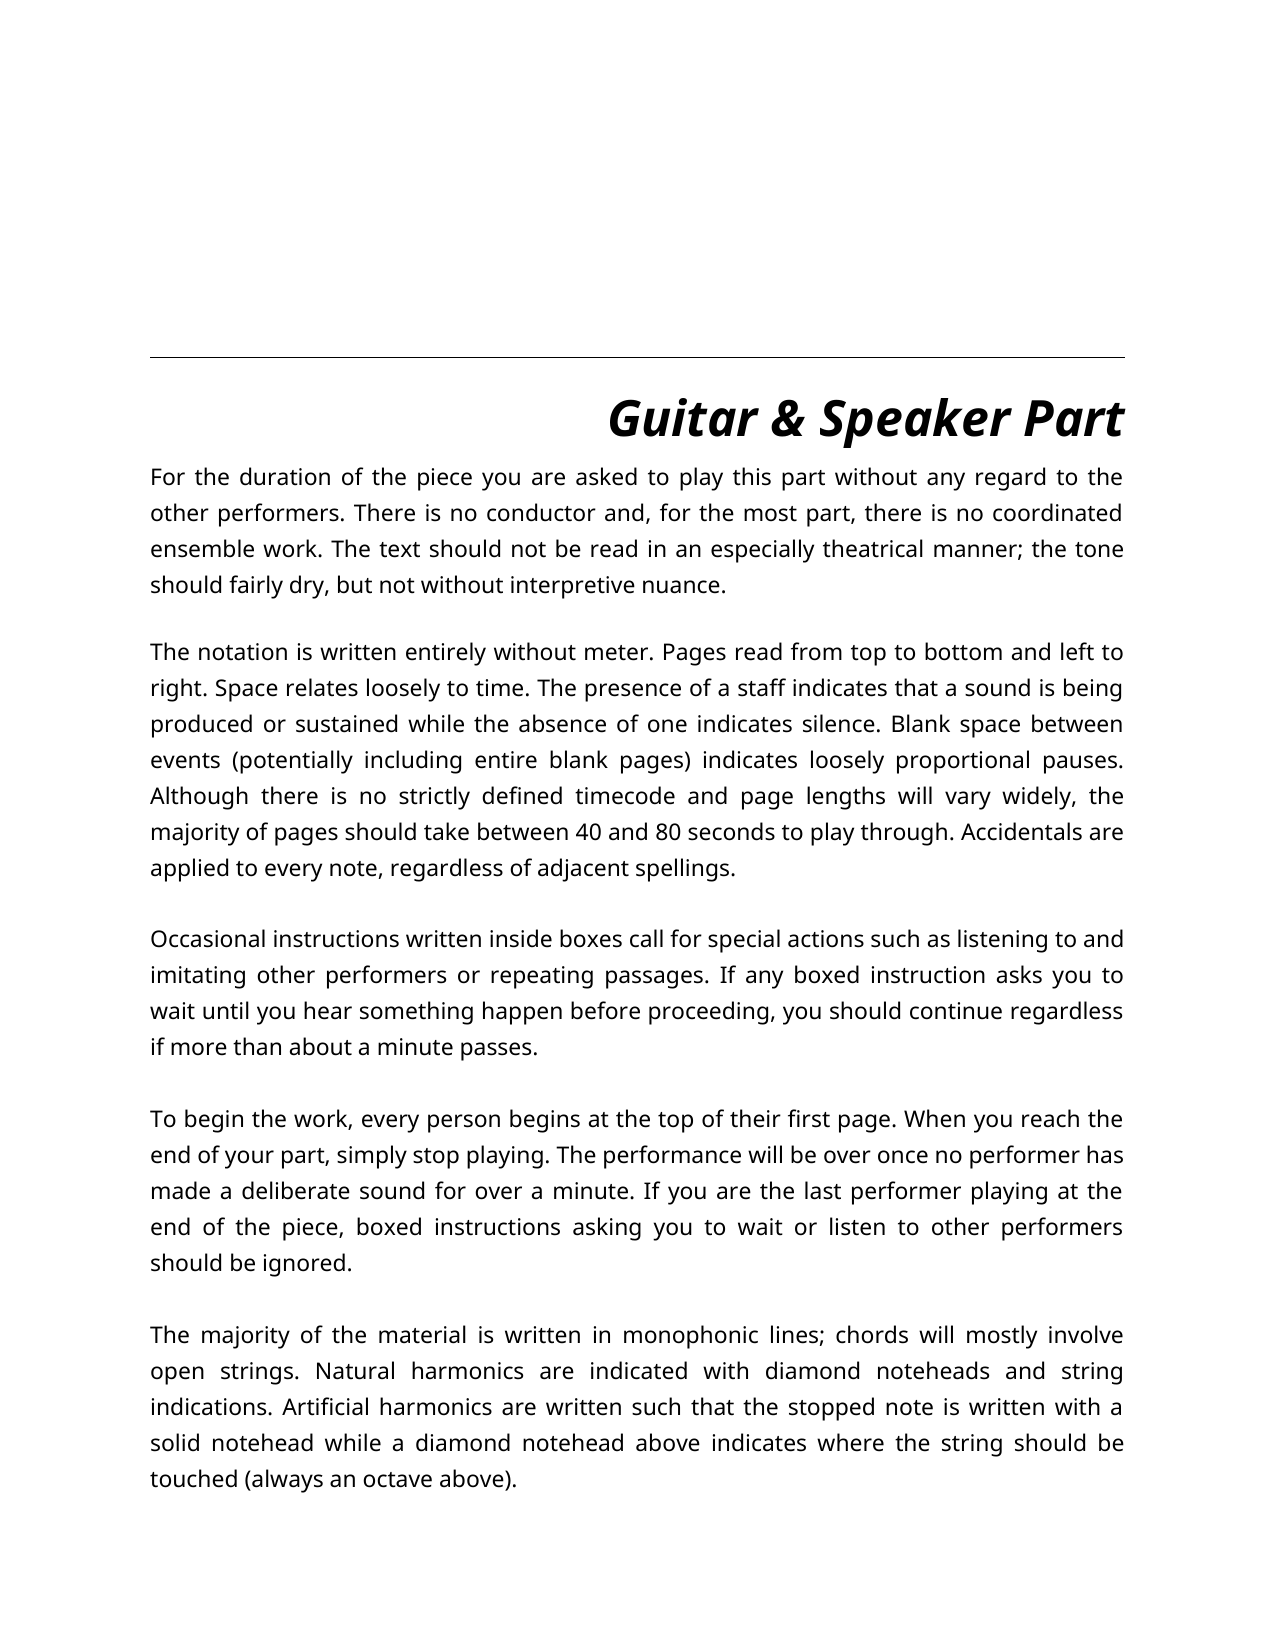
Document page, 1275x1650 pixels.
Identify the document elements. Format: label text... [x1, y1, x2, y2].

text Guitar & Speaker Part [150, 383, 1125, 451]
text For the duration of the piece you are asked to play this part without any regard to the other performers. There is no conductor and, for the most part, there is no coordinated ensemble work. The text should not be read in an especially theatrical manner; the tone should fairly dry, but not without interpretive nuance. [150, 461, 1125, 600]
text The notation is written entirely without meter. Pages read from top to bottom and left to right. Space relates loosely to time. The presence of a staff indicates that a sound is being produced or sustained while the absence of one indicates silence. Blank space between events (potentially including entire blank pages) indicates loosely proportional pauses. Although there is no strictly defined timecode and page lengths will vary widely, the majority of pages should take between 40 and 80 seconds to play through. Accidentals are applied to every note, regardless of adjacent spellings. [150, 636, 1125, 883]
text Occasional instructions written inside boxes call for special actions such as listening to and imitating other performers or repeating passages. If any boxed instruction asks you to wait until you hear something happen before proceeding, you should continue regardless if more than about a minute passes. [150, 923, 1125, 1062]
text To begin the work, every person begins at the top of their first page. When you reach the end of your part, simply stop playing. The performance will be over once no performer has made a deliberate sound for over a minute. If you are the last performer playing at the end of the piece, boxed instructions asking you to wait or listen to other performers should be ignored. [150, 1103, 1125, 1278]
text The majority of the material is written in monophonic lines; chords will mostly involve open strings. Natural harmonics are indicated with diamond noteheads and string indications. Artificial harmonics are written such that the stopped note is written with a solid notehead while a diamond notehead above indicates where the string should be touched (always an octave above). [150, 1319, 1125, 1494]
